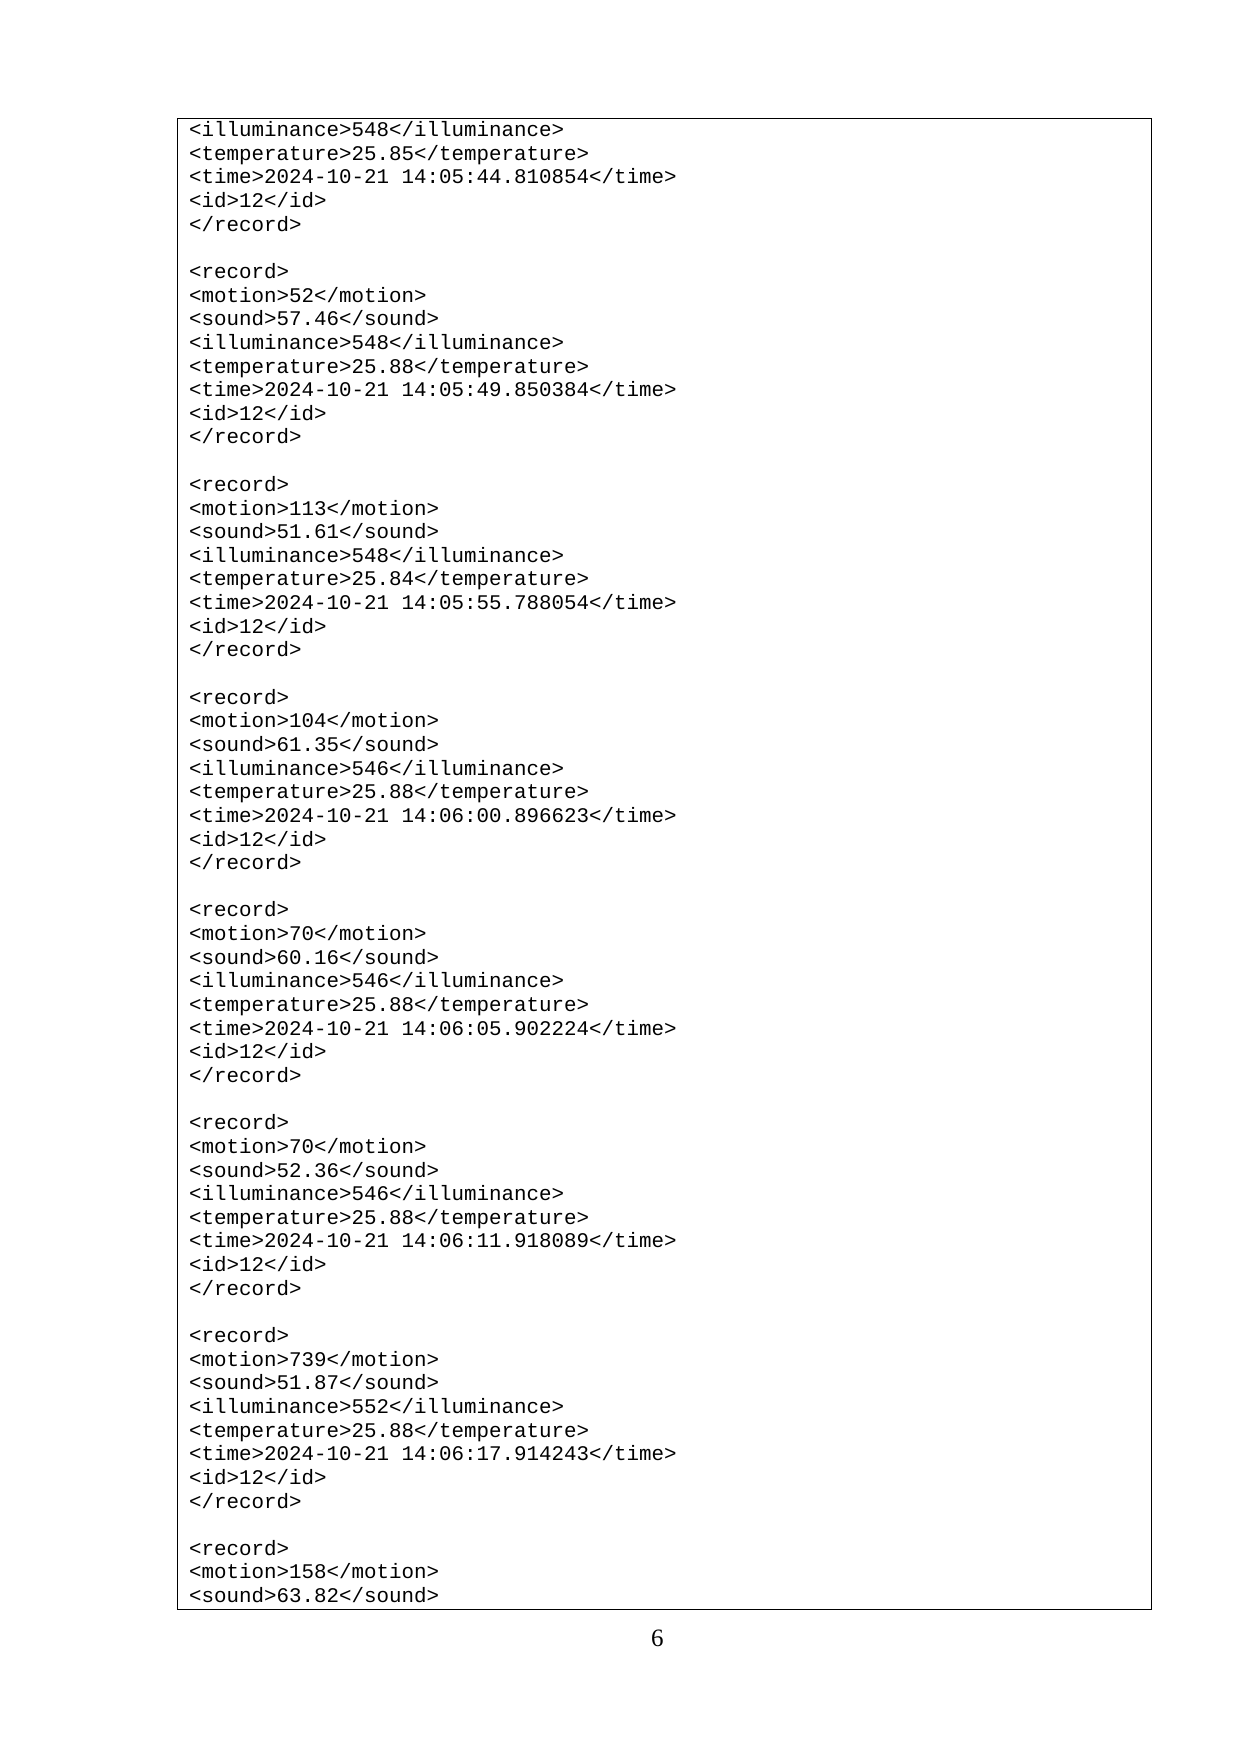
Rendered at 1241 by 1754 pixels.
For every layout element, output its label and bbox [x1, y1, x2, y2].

table_header [178, 119, 1151, 1609]
